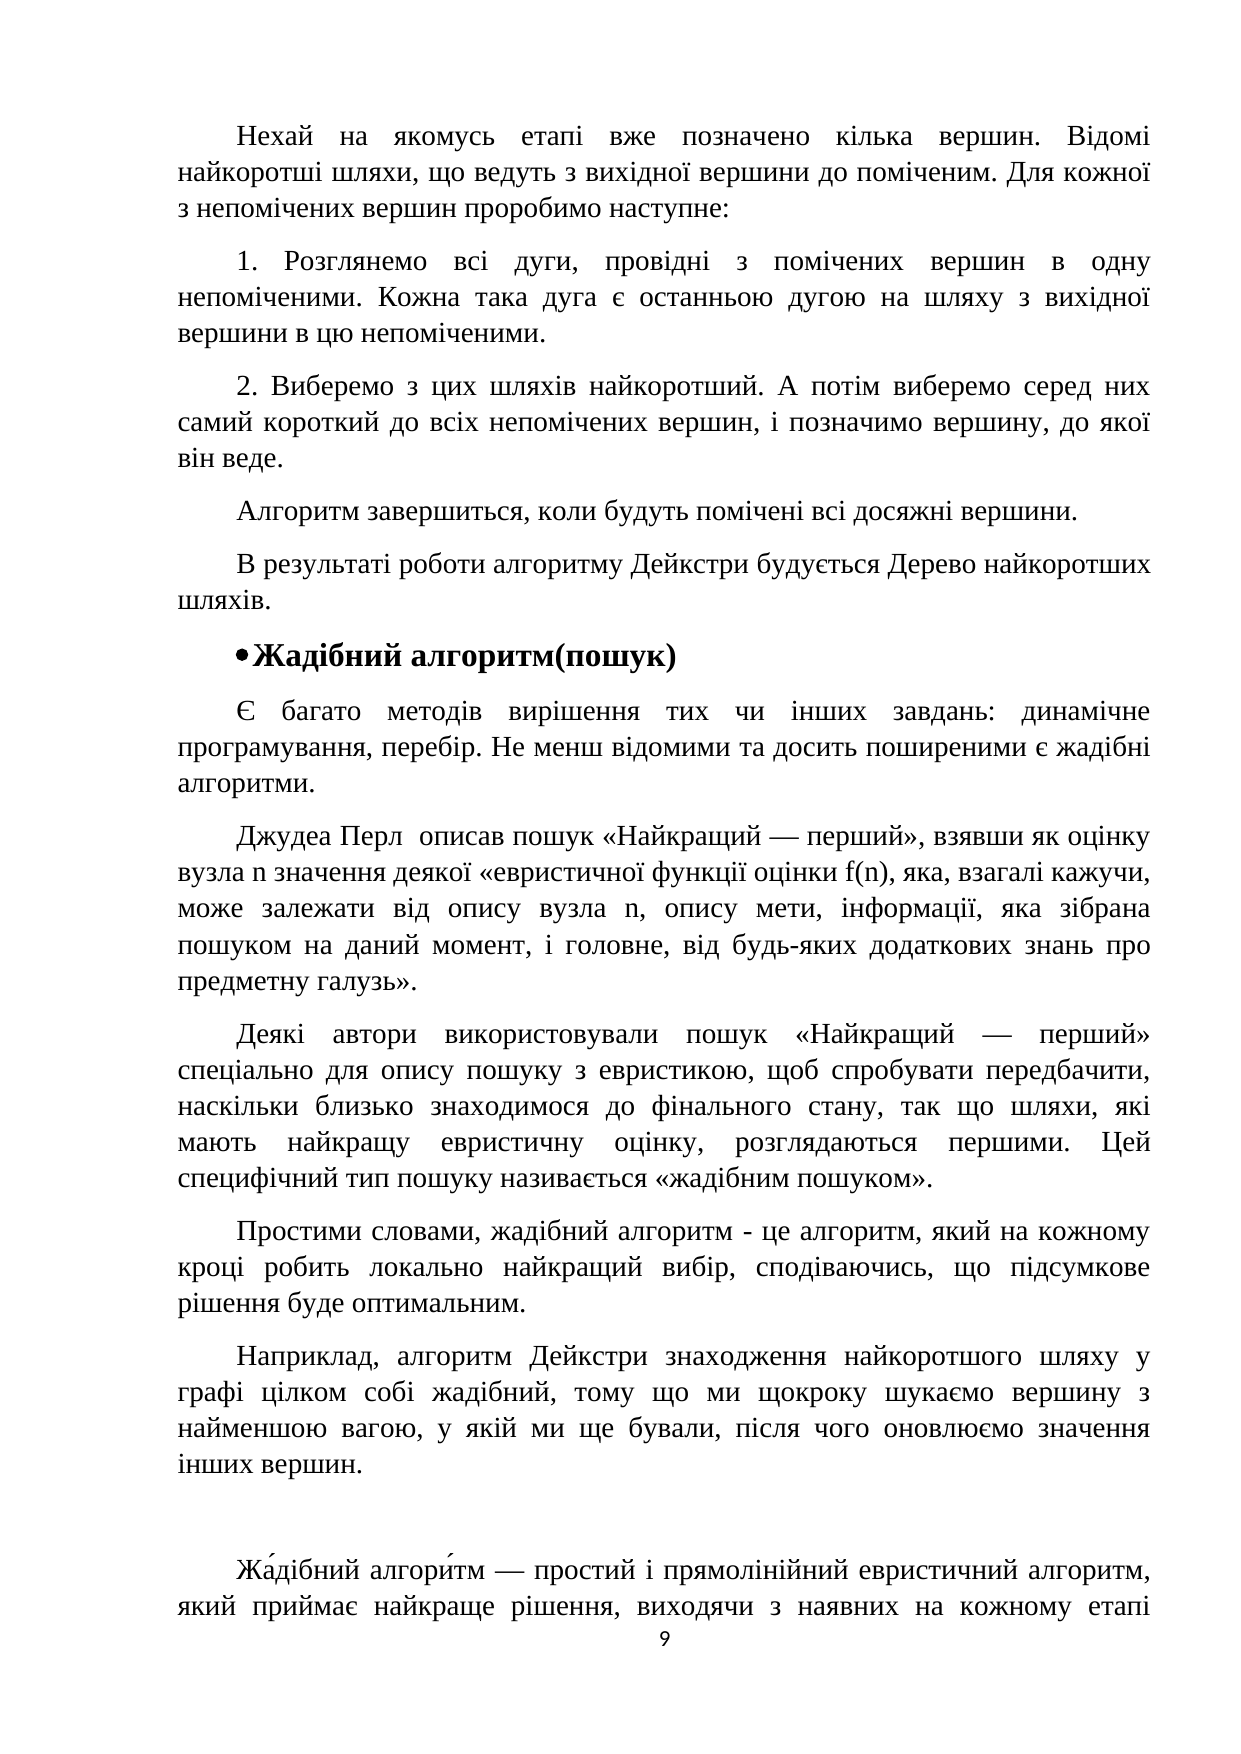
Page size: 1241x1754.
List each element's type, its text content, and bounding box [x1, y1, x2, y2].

text Наприклад, алгоритм Дейкстри знаходження найкоротшого шляху у графі цілком собі жадібний, тому що ми щокроку шукаємо вершину з найменшою вагою, у якій ми ще бували, після чого оновлюємо значення інших вершин. [177, 1338, 1152, 1480]
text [177, 1552, 1152, 1622]
text Є багато методів вирішення тих чи інших завдань: динамічне програмування, перебір. Не менш відомими та досить поширеними є жадібні алгоритми. [177, 693, 1152, 799]
text 2. Виберемо з цих шляхів найкоротший. А потім виберемо серед них самий короткий до всіх непомічених вершин, і позначимо вершину, до якої він веде. [177, 368, 1152, 474]
text Нехай на якомусь етапі вже позначено кілька вершин. Відомі найкоротші шляхи, що ведуть з вихідної вершини до поміченим. Для кожної з непомічених вершин проробимо наступне: [177, 118, 1152, 224]
text В результаті роботи алгоритму Дейкстри будується Дерево найкоротших шляхів. [177, 546, 1152, 616]
text Деякі автори використовували пошук «Найкращий — перший» спеціально для опису пошуку з евристикою, щоб спробувати передбачити, наскільки близько знаходимося до фінального стану, так що шляхи, які мають найкращу евристичну оцінку, розглядаються першими. Цей специфічний тип пошуку називається «жадібним пошуком». [177, 1016, 1152, 1194]
text 1. Розглянемо всі дуги, провідні з помічених вершин в одну непоміченими. Кожна така дуга є останньою дугою на шляху з вихідної вершини в цю непоміченими. [177, 243, 1152, 349]
text Джудеа Перл описав пошук «Найкращий — перший», взявши як оцінку вузла n значення деякої «евристичної функції оцінки f(n), яка, взагалі кажучи, може залежати від опису вузла n, опису мети, інформації, яка зібрана пошуком на даний момент, і головне, від будь-яких додаткових знань про предметну галузь». [177, 818, 1152, 996]
text Алгоритм завершиться, коли будуть помічені всі досяжні вершини. [177, 493, 1152, 527]
list Жадібний алгоритм(пошук) [177, 635, 1152, 673]
text Простими словами, жадібний алгоритм - це алгоритм, який на кожному кроці робить локально найкращий вибір, сподіваючись, що підсумкове рішення буде оптимальним. [177, 1213, 1152, 1319]
